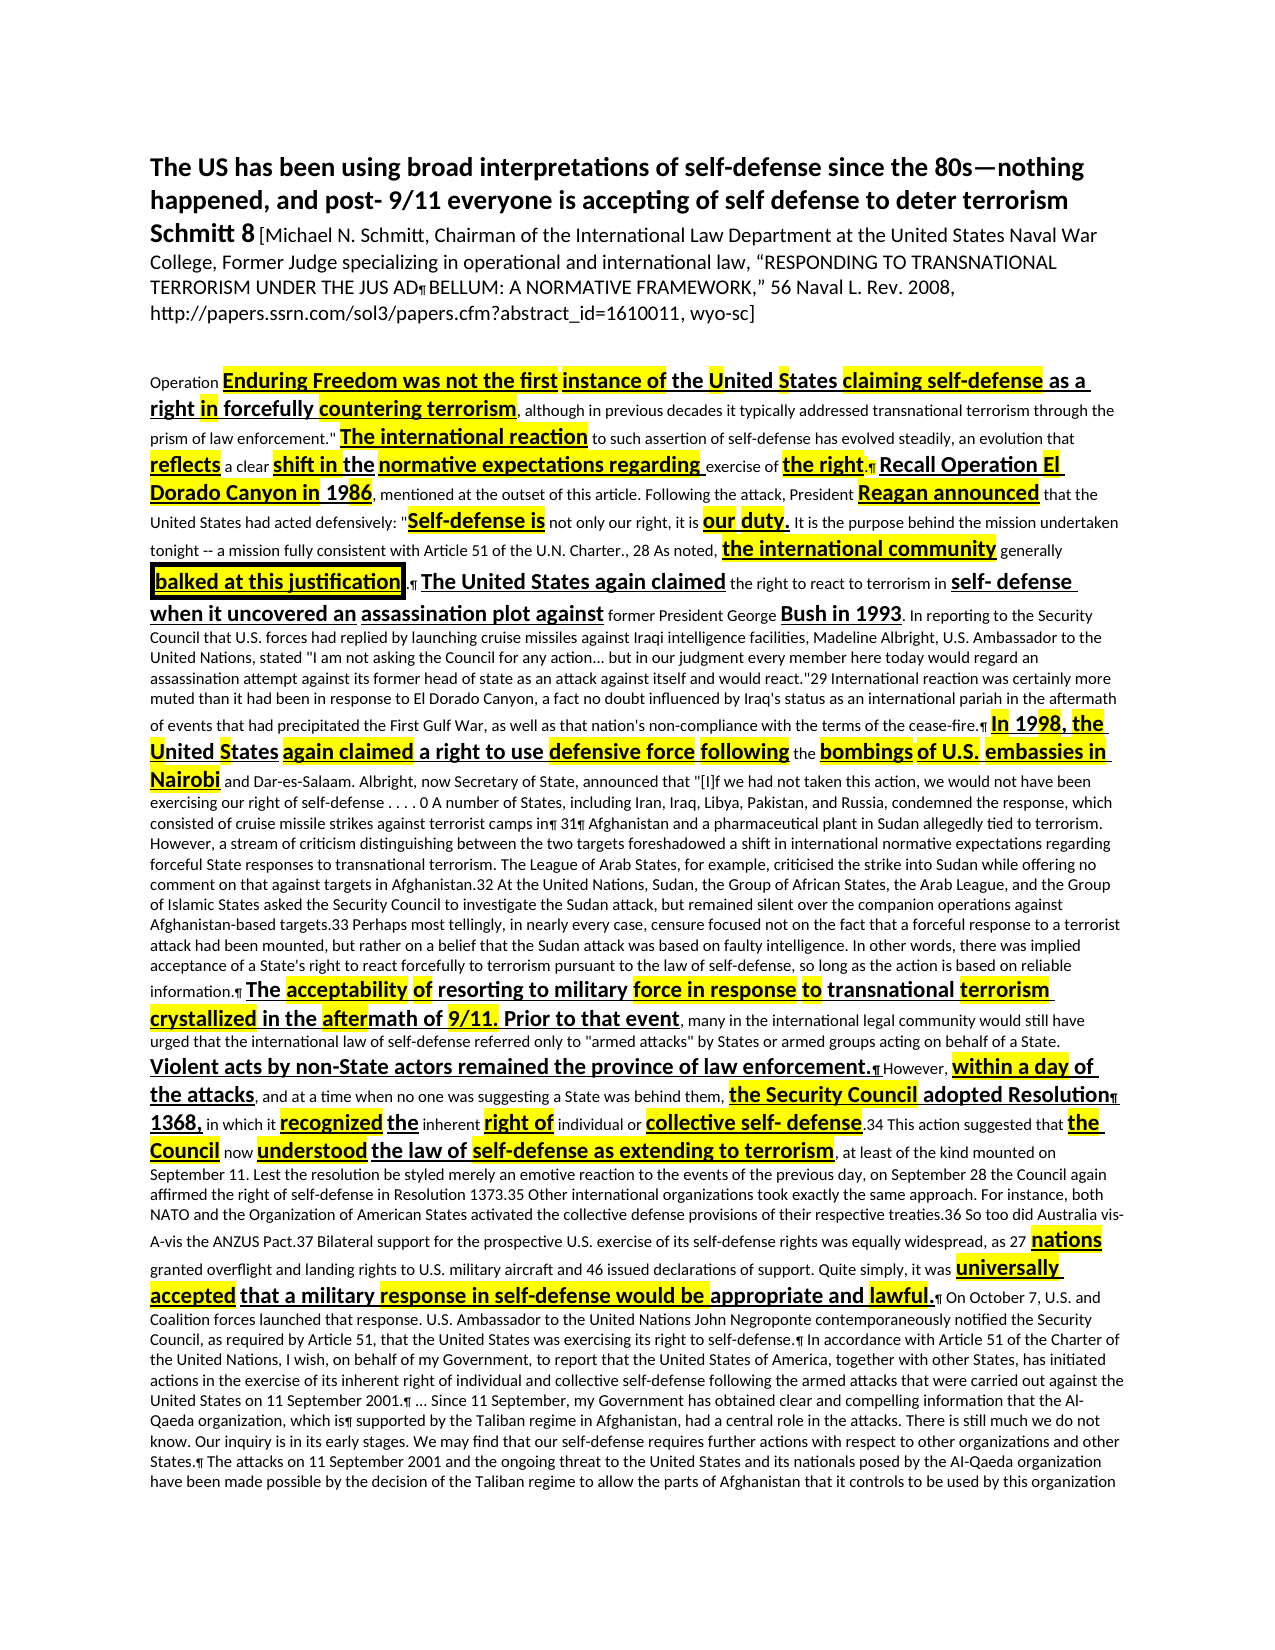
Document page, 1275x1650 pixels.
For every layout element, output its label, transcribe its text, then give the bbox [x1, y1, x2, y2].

text Schmitt 8 [Michael N. Schmitt, Chairman of the International Law Department at the United States Naval War College, Former Judge specializing in operational and international law, “RESPONDING TO TRANSNATIONAL TERRORISM UNDER THE JUS AD¶ BELLUM: A NORMATIVE FRAMEWORK,” 56 Naval L. Rev. 2008, http://papers.ssrn.com/sol3/papers.cfm?abstract_id=1610011, wyo-sc] [150, 216, 1125, 325]
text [150, 366, 1125, 1492]
subtitle The US has been using broad interpretations of self-defense since the 80s—nothing happened, and post- 9/11 everyone is accepting of self defense to deter terrorism [150, 150, 1125, 216]
